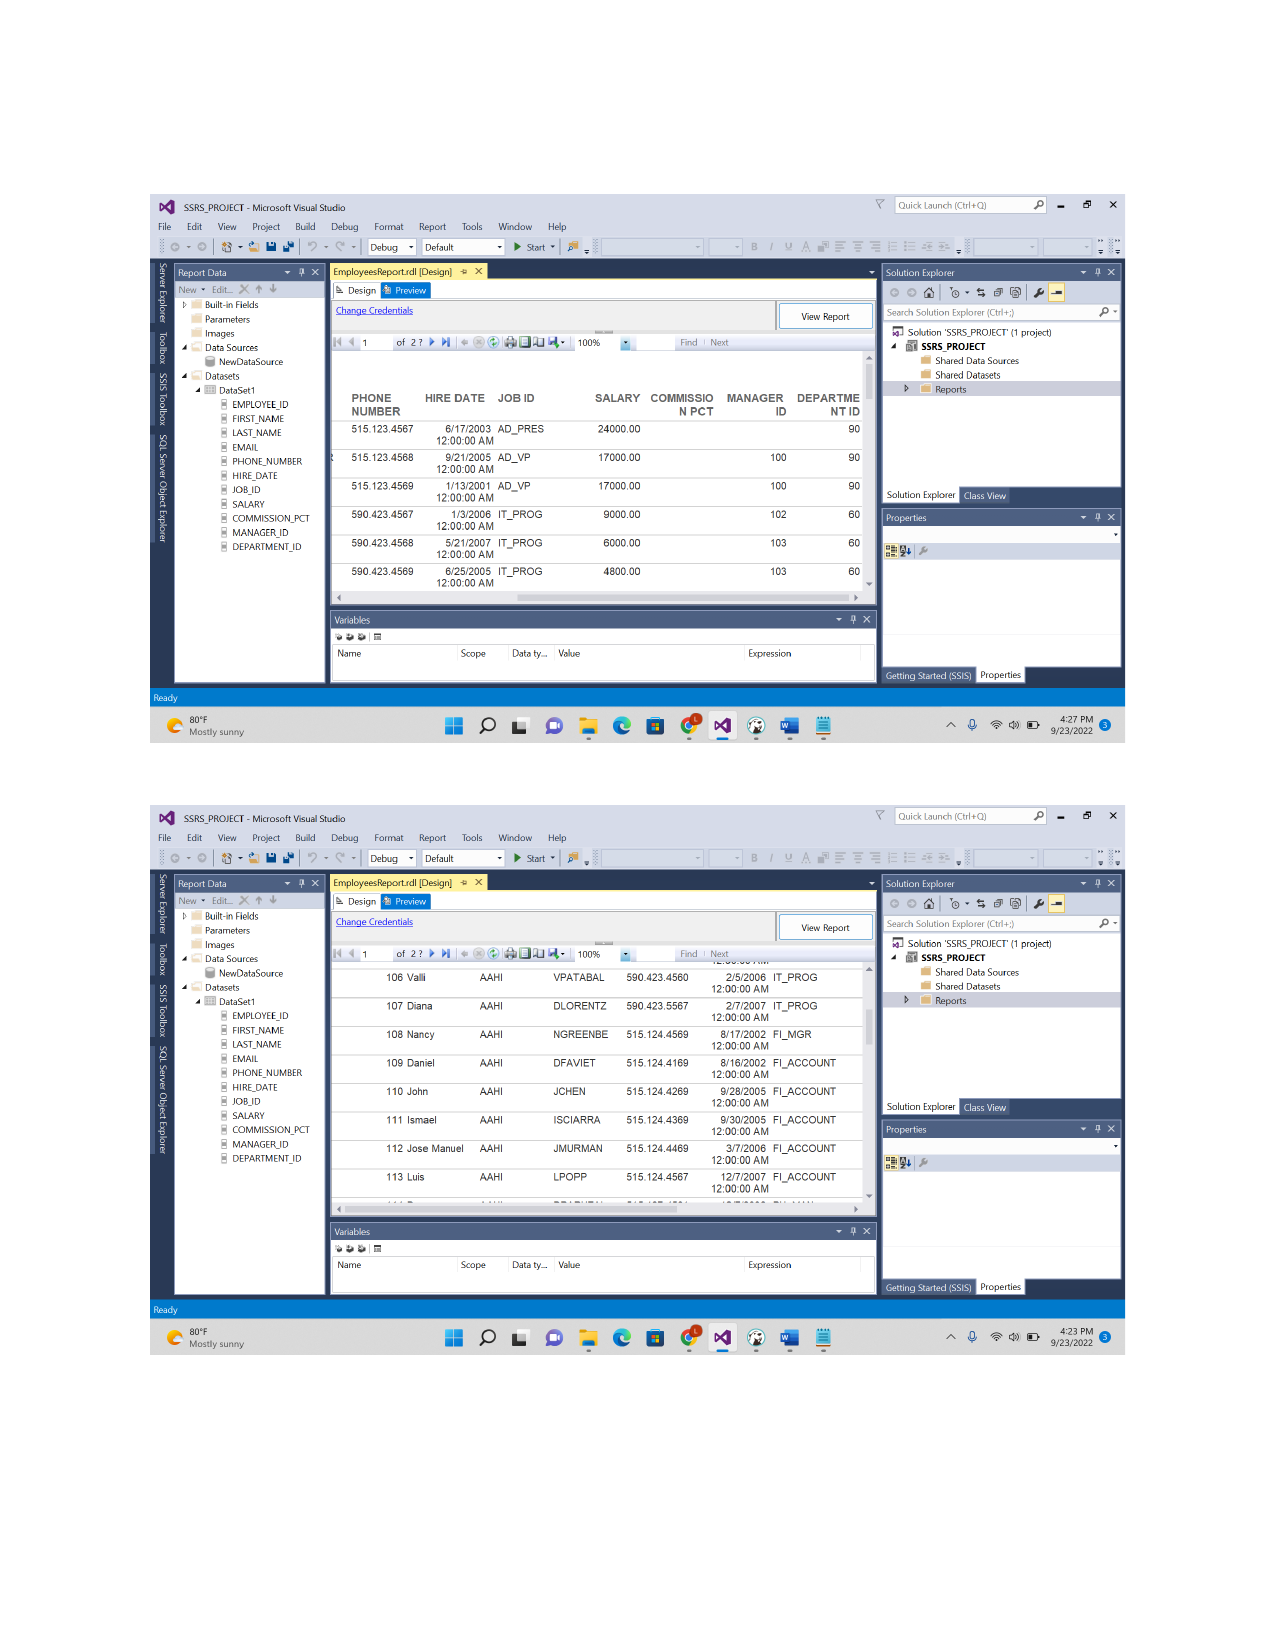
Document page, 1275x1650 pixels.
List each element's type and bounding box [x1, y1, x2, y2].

picture [150, 805, 1125, 1355]
picture [150, 194, 1125, 743]
